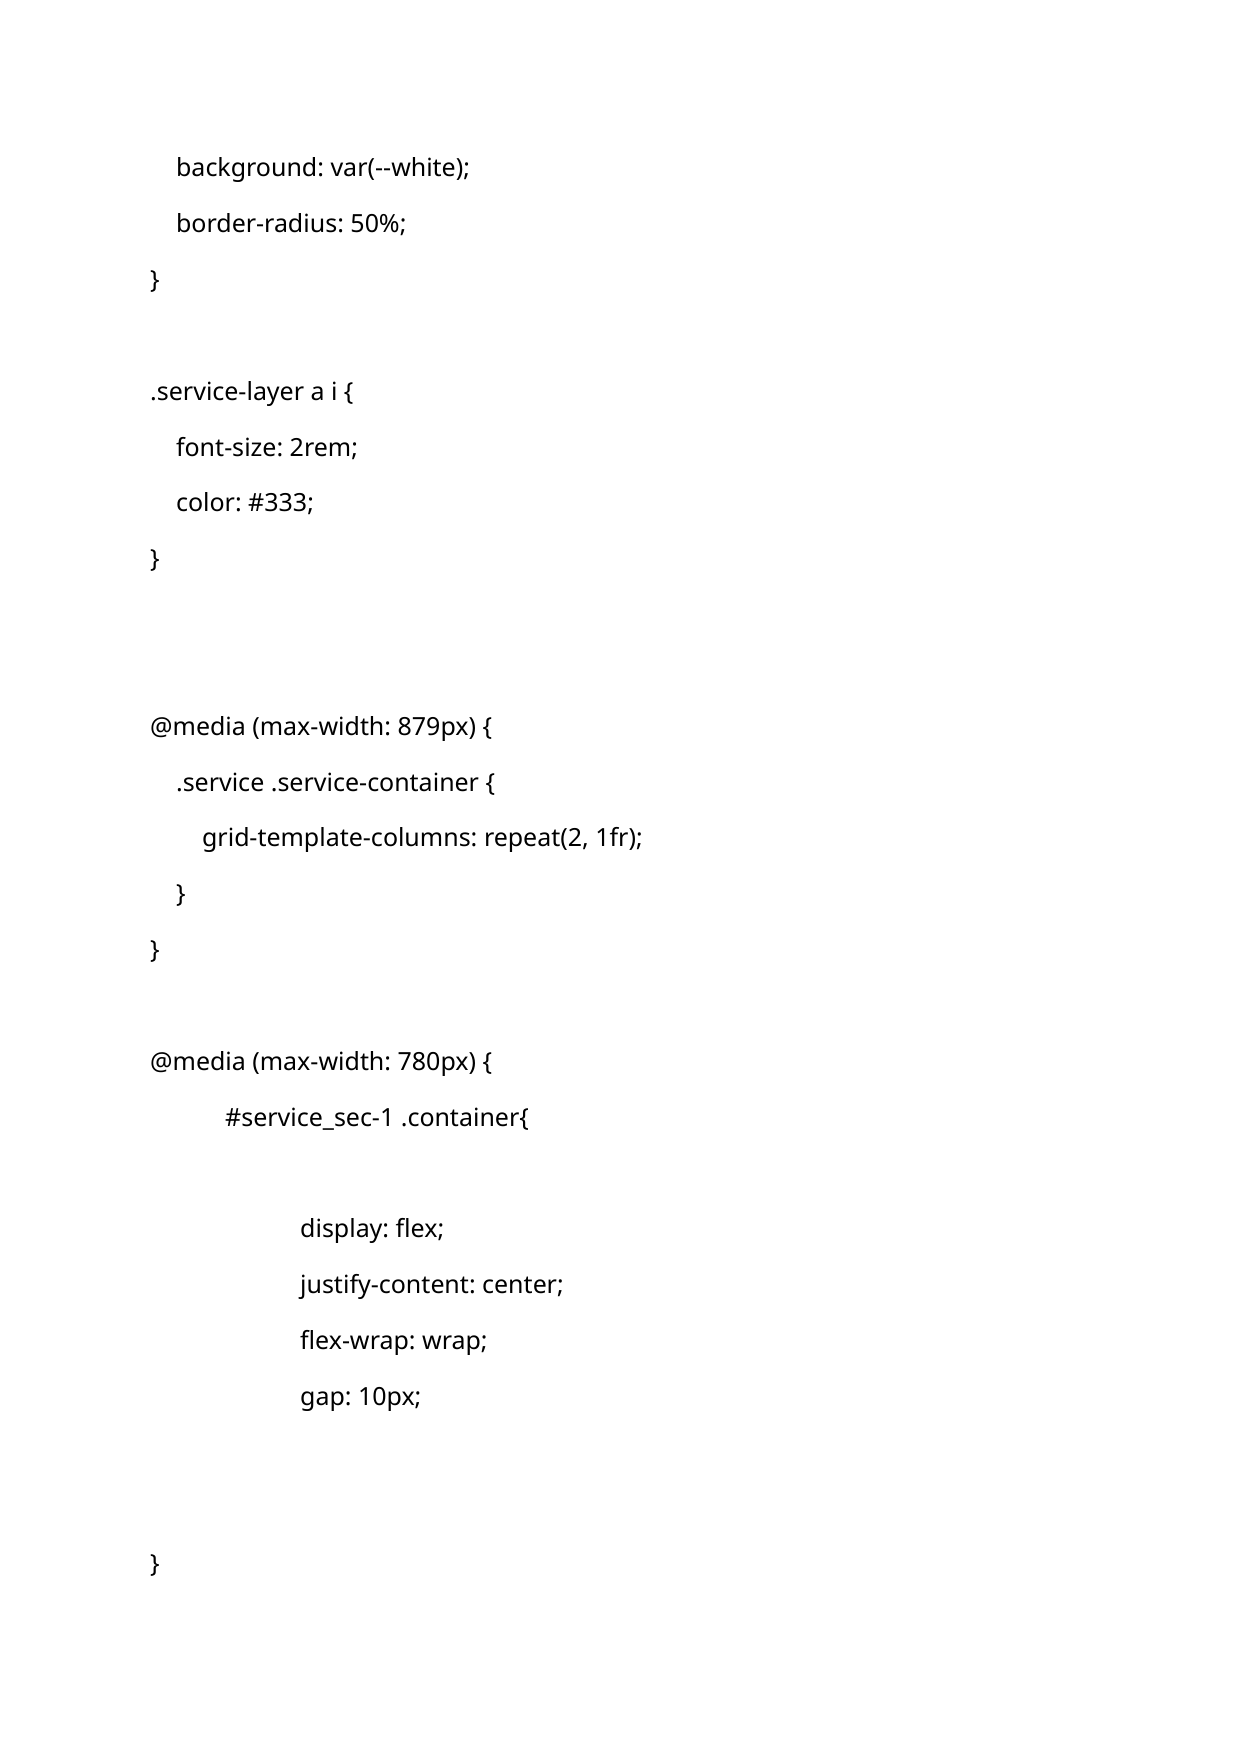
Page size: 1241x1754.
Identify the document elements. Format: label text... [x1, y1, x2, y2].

text .service-layer a i { [150, 373, 1090, 407]
text grid-template-columns: repeat(2, 1fr); [150, 820, 1090, 854]
text justify-content: center; [150, 1267, 1090, 1301]
text font-size: 2rem; [150, 429, 1090, 463]
text } [150, 262, 1090, 296]
text } [150, 541, 1090, 575]
text @media (max-width: 879px) { [150, 708, 1090, 742]
text #service_sec-1 .container{ [150, 1099, 1090, 1133]
text gap: 10px; [150, 1378, 1090, 1412]
text @media (max-width: 780px) { [150, 1043, 1090, 1077]
text } [150, 876, 1090, 910]
text } [150, 1546, 1090, 1580]
text background: var(--white); [150, 150, 1090, 184]
text .service .service-container { [150, 764, 1090, 798]
text flex-wrap: wrap; [150, 1322, 1090, 1357]
text color: #333; [150, 485, 1090, 519]
text } [150, 932, 1090, 966]
text display: flex; [150, 1211, 1090, 1245]
text border-radius: 50%; [150, 206, 1090, 240]
